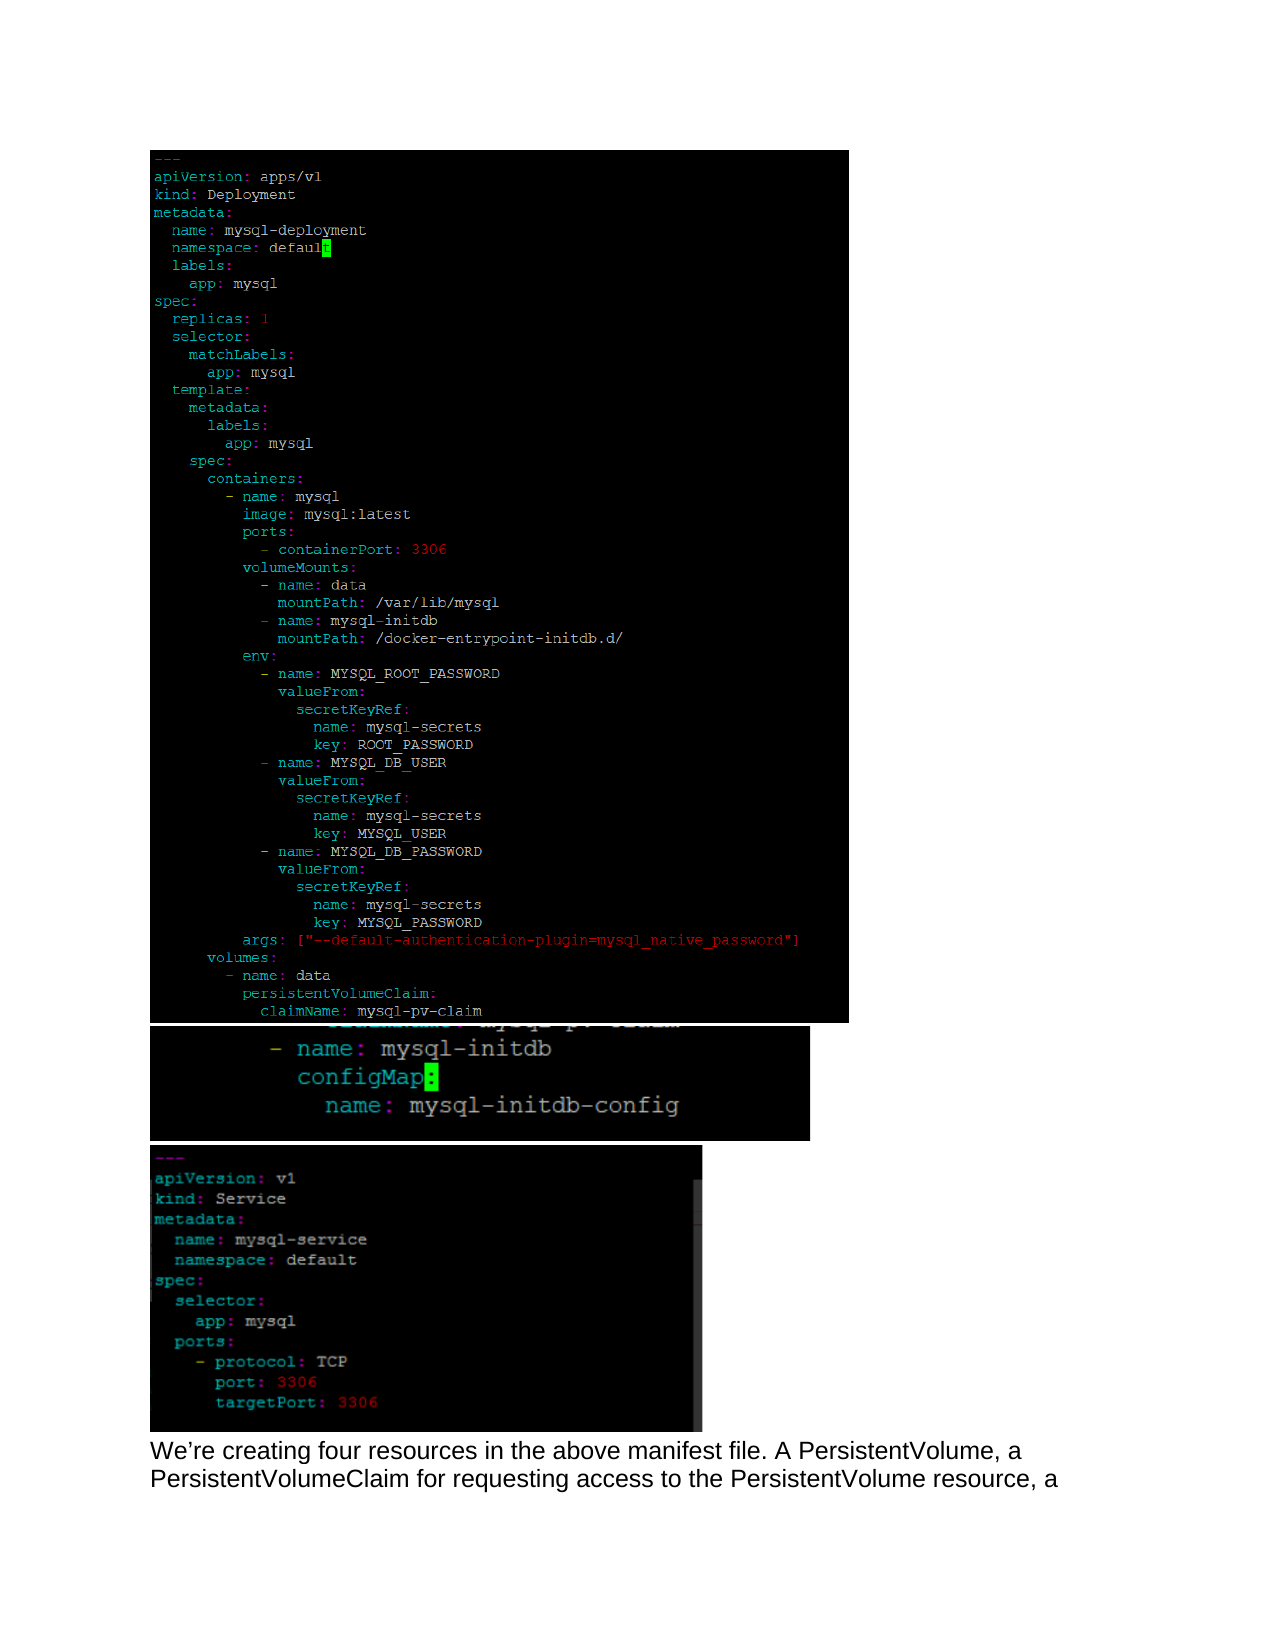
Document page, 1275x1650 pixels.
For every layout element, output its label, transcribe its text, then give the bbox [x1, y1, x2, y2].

picture [150, 1026, 811, 1141]
picture [150, 150, 849, 1023]
picture [150, 1145, 703, 1432]
